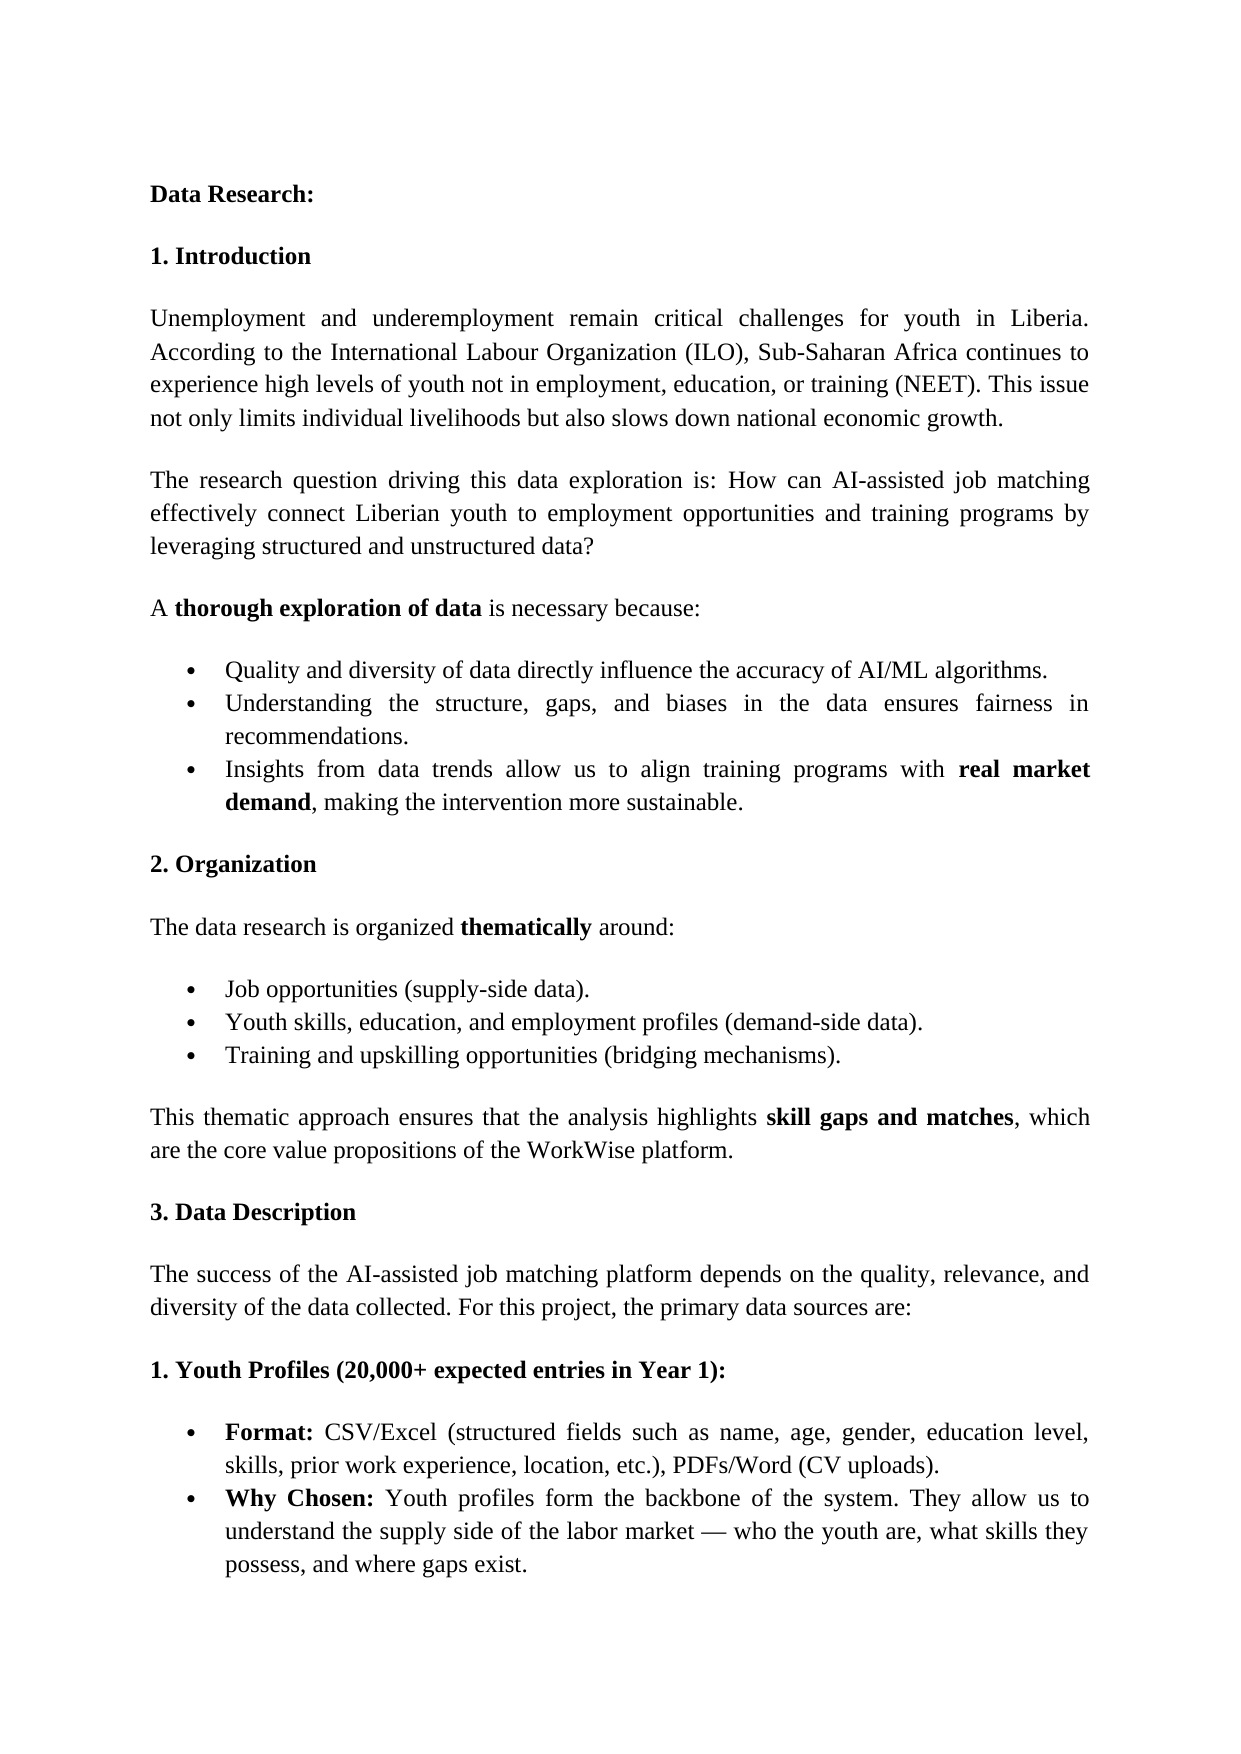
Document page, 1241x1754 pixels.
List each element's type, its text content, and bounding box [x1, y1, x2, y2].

text The data research is organized thematically around: [150, 912, 1090, 940]
list Understanding the structure, gaps, and biases in the data ensures fairness in recommendations. [187, 688, 1090, 750]
text The success of the AI-assisted job matching platform depends on the quality, relevance, and diversity of the data collected. For this project, the primary data sources are: [150, 1259, 1090, 1321]
list Quality and diversity of data directly influence the accuracy of AI/ML algorithms. [187, 655, 1090, 684]
text Unemployment and underemployment remain critical challenges for youth in Liberia. According to the International Labour Organization (ILO), Sub-Saharan Africa continues to experience high levels of youth not in employment, education, or training (NEET). This issue not only limits individual livelihoods but also slows down national economic growth. [150, 303, 1090, 431]
list Job opportunities (supply-side data). [187, 974, 1090, 1003]
list Why Chosen: Youth profiles form the backbone of the system. They allow us to understand the supply side of the labor market — who the youth are, what skills they possess, and where gaps exist. [187, 1483, 1090, 1578]
text 3. Data Description [150, 1197, 1090, 1226]
list Format: CSV/Excel (structured fields such as name, age, gender, education level, skills, prior work experience, location, etc.), PDFs/Word (CV uploads). [187, 1417, 1090, 1479]
text The research question driving this data exploration is: How can AI-assisted job matching effectively connect Liberian youth to employment opportunities and training programs by leveraging structured and unstructured data? [150, 465, 1090, 559]
text 1. Youth Profiles (20,000+ expected entries in Year 1): [150, 1355, 1090, 1383]
text 1. Introduction [150, 241, 1090, 270]
text Data Research: [150, 179, 1090, 208]
list Training and upskilling opportunities (bridging mechanisms). [187, 1040, 1090, 1069]
text 2. Organization [150, 849, 1090, 878]
list Insights from data trends allow us to align training programs with real market demand, making the intervention more sustainable. [187, 754, 1090, 816]
text A thorough exploration of data is necessary because: [150, 593, 1090, 622]
list Youth skills, education, and employment profiles (demand-side data). [187, 1007, 1090, 1036]
text This thematic approach ensures that the analysis highlights skill gaps and matches, which are the core value propositions of the WorkWise platform. [150, 1102, 1090, 1164]
